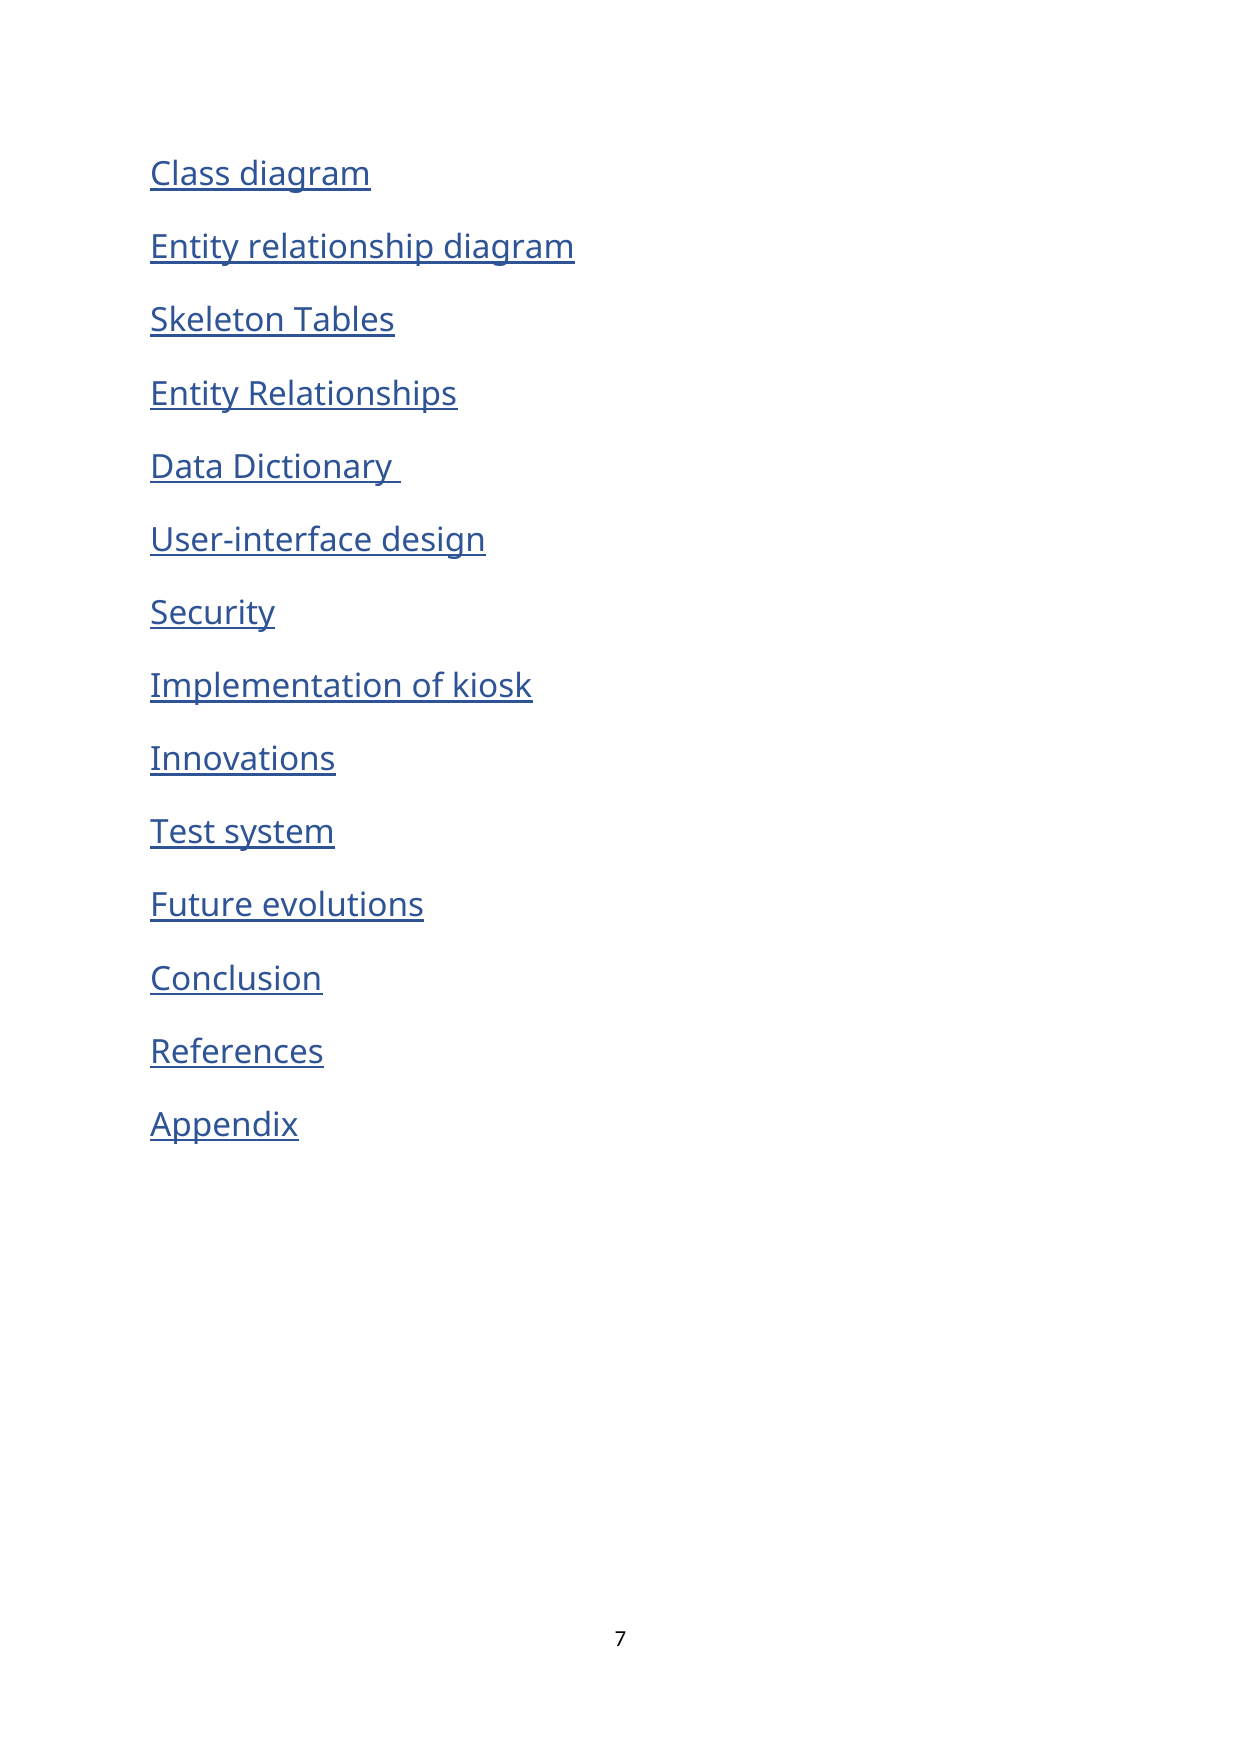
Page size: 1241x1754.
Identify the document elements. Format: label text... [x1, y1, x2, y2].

subtitle Data Dictionary [150, 442, 1090, 488]
subtitle Innovations [150, 735, 1090, 780]
subtitle Entity Relationships [150, 369, 1090, 415]
subtitle Security [150, 589, 1090, 634]
subtitle Skeleton Tables [150, 296, 1090, 342]
subtitle Entity relationship diagram [150, 223, 1090, 268]
subtitle Class diagram [150, 150, 1090, 195]
subtitle Implementation of kiosk [150, 662, 1090, 707]
subtitle Future evolutions [150, 881, 1090, 927]
subtitle User-interface design [150, 516, 1090, 561]
subtitle References [150, 1027, 1090, 1073]
subtitle Appendix [150, 1101, 1090, 1146]
subtitle Test system [150, 808, 1090, 853]
subtitle Conclusion [150, 954, 1090, 1000]
